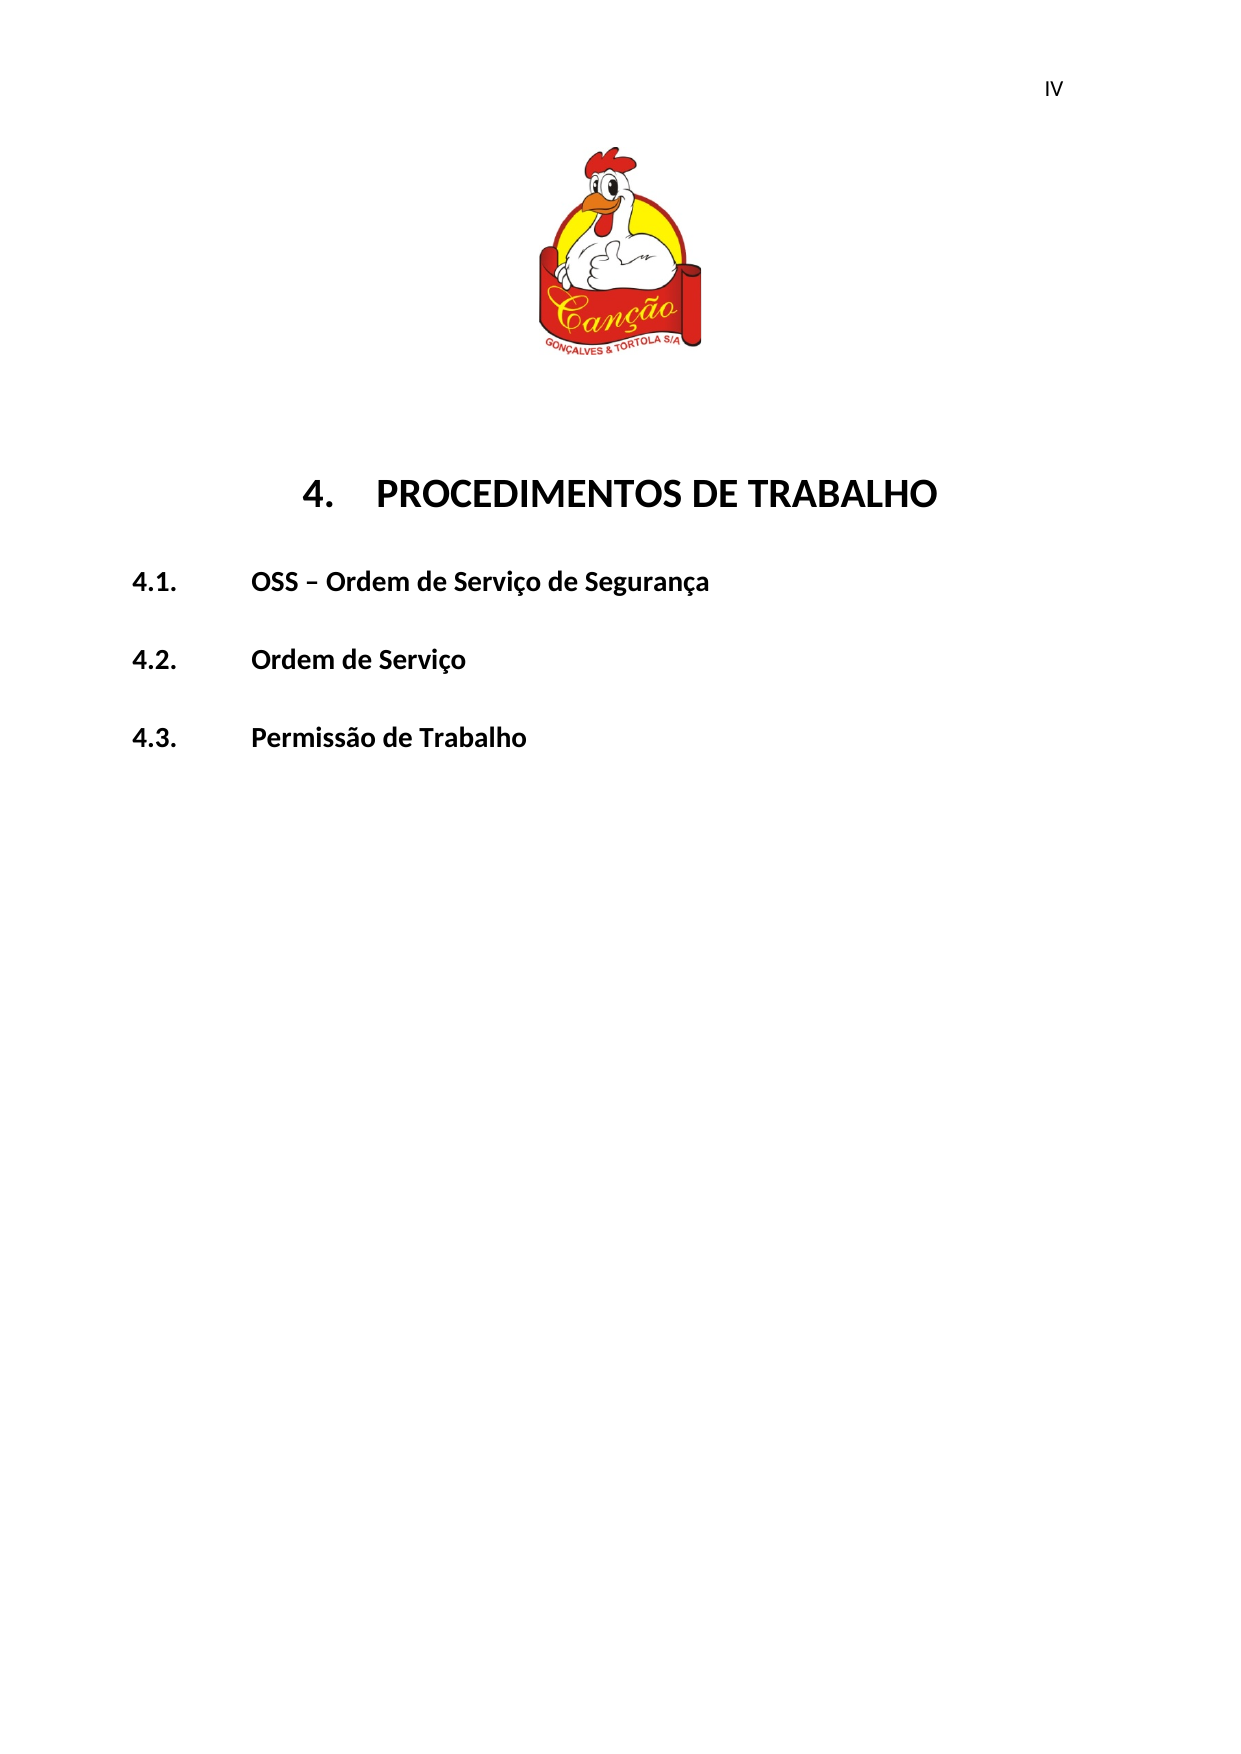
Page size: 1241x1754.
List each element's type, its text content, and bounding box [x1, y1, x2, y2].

subtitle Ordem de Serviço [177, 641, 1063, 677]
subtitle Permissão de Trabalho [177, 719, 1063, 755]
picture [539, 147, 702, 355]
subtitle procedimentos de trabalho [177, 467, 1063, 517]
subtitle OSS – Ordem de Serviço de Segurança [177, 563, 1063, 598]
